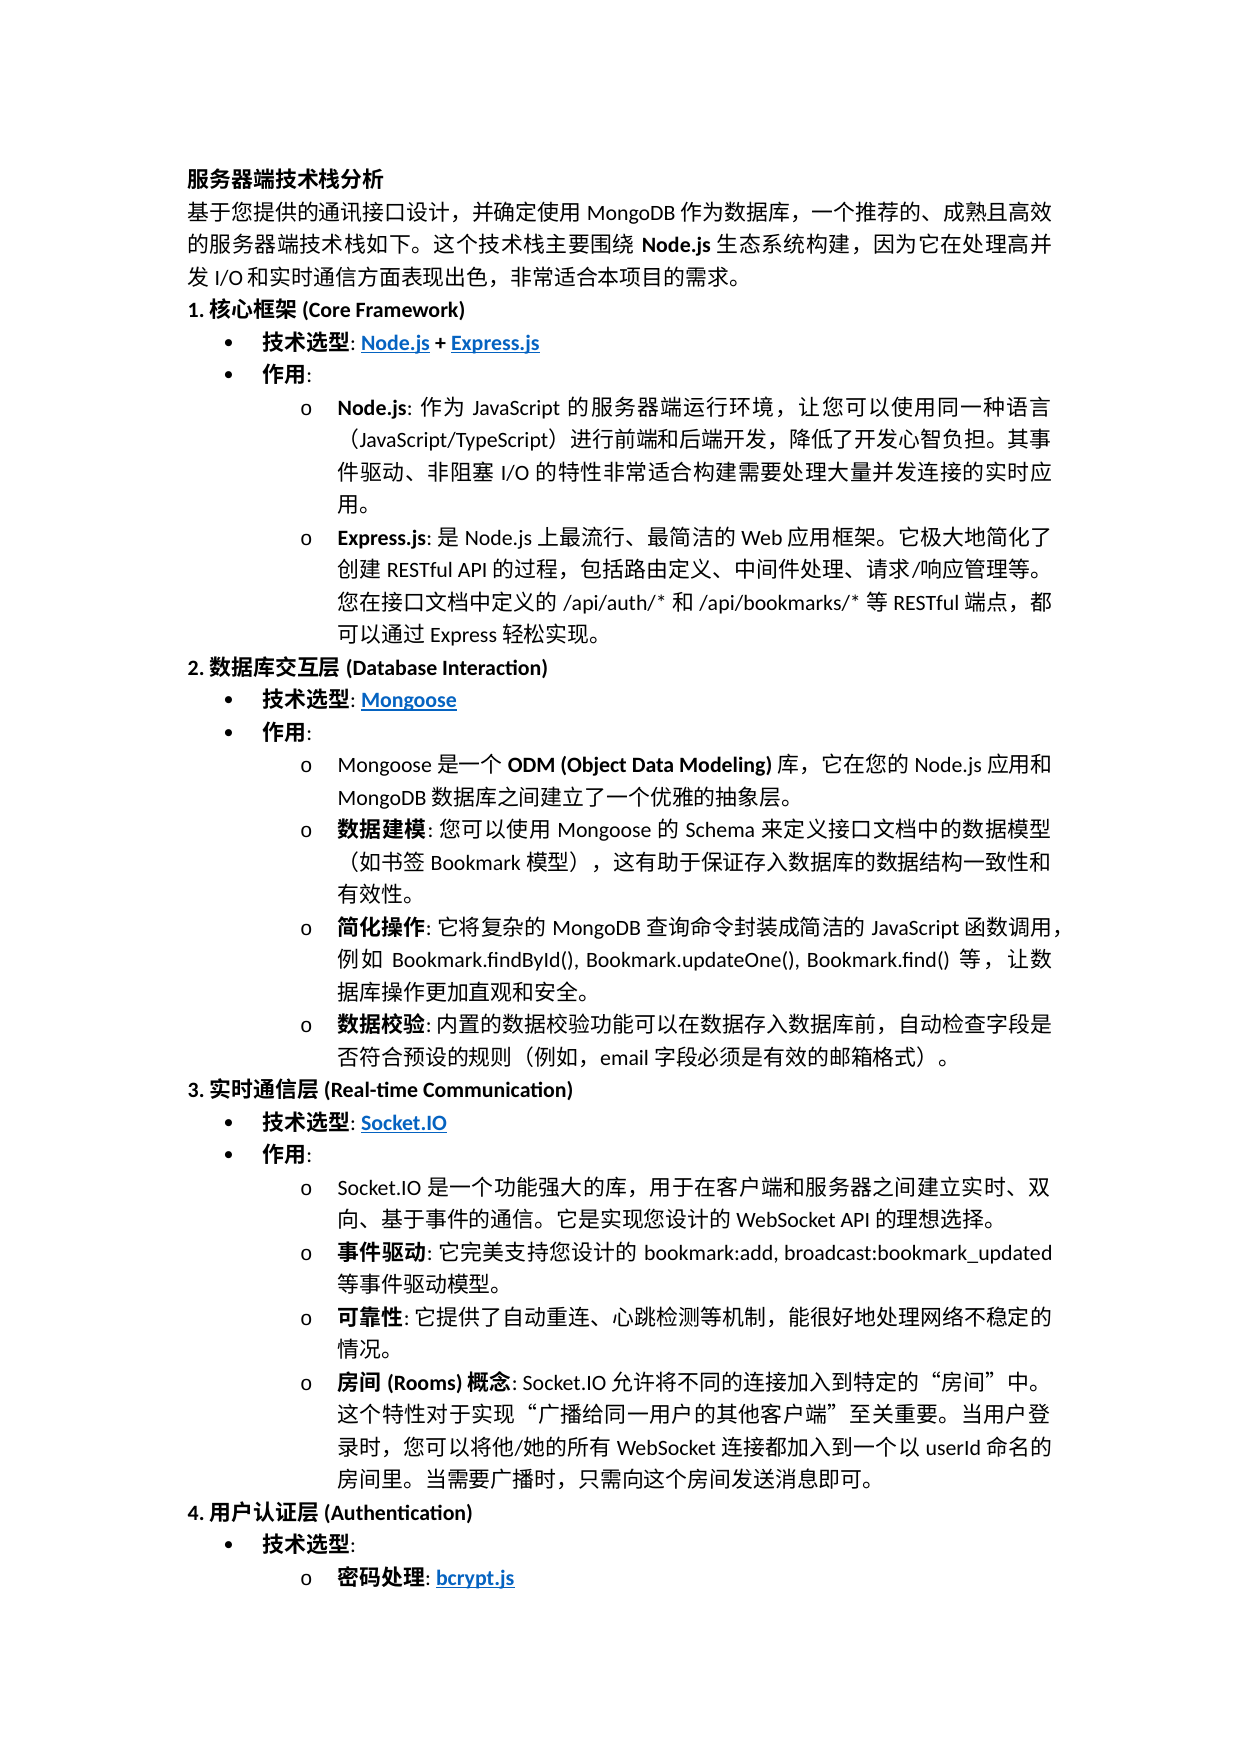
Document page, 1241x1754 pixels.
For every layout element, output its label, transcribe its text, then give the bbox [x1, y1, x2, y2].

list Socket.IO 是一个功能强大的库，用于在客户端和服务器之间建立实时、双向、基于事件的通信。它是实现您设计的 WebSocket API 的理想选择。 [300, 1169, 1053, 1234]
text 1. 核心框架 (Core Framework) [187, 292, 1053, 324]
list 数据校验: 内置的数据校验功能可以在数据存入数据库前，自动检查字段是否符合预设的规则（例如，email 字段必须是有效的邮箱格式）。 [300, 1007, 1053, 1072]
list 可靠性: 它提供了自动重连、心跳检测等机制，能很好地处理网络不稳定的情况。 [300, 1299, 1053, 1364]
list 密码处理: bcrypt.js [300, 1559, 1053, 1592]
list 数据建模: 您可以使用 Mongoose 的 Schema 来定义接口文档中的数据模型（如书签 Bookmark 模型），这有助于保证存入数据库的数据结构一致性和有效性。 [300, 812, 1053, 909]
list Mongoose 是一个 ODM (Object Data Modeling) 库，它在您的 Node.js 应用和 MongoDB 数据库之间建立了一个优雅的抽象层。 [300, 747, 1053, 812]
text 2. 数据库交互层 (Database Interaction) [187, 649, 1053, 682]
text 服务器端技术栈分析 [187, 162, 1053, 194]
list 作用: [225, 1137, 1053, 1169]
list Node.js: 作为 JavaScript 的服务器端运行环境，让您可以使用同一种语言（JavaScript/TypeScript）进行前端和后端开发，降低了开发心智负担。其事件驱动、非阻塞 I/O 的特性非常适合构建需要处理大量并发连接的实时应用。 [300, 389, 1053, 519]
list 技术选型: Mongoose [225, 682, 1053, 714]
list 技术选型: [225, 1527, 1053, 1559]
list 技术选型: Node.js + Express.js [225, 324, 1053, 357]
text 4. 用户认证层 (Authentication) [187, 1494, 1053, 1527]
list Express.js: 是 Node.js 上最流行、最简洁的 Web 应用框架。它极大地简化了创建 RESTful API 的过程，包括路由定义、中间件处理、请求/响应管理等。您在接口文档中定义的 /api/auth/* 和 /api/bookmarks/* 等 RESTful 端点，都可以通过 Express 轻松实现。 [300, 519, 1053, 649]
list 技术选型: Socket.IO [225, 1104, 1053, 1137]
list 事件驱动: 它完美支持您设计的 bookmark:add, broadcast:bookmark_updated 等事件驱动模型。 [300, 1234, 1053, 1299]
list 简化操作: 它将复杂的 MongoDB 查询命令封装成简洁的 JavaScript 函数调用，例如 Bookmark.findById(), Bookmark.updateOne(), Bookmark.find() 等，让数据库操作更加直观和安全。 [300, 909, 1053, 1007]
list 作用: [225, 357, 1053, 389]
list 作用: [225, 714, 1053, 747]
text 基于您提供的通讯接口设计，并确定使用 MongoDB 作为数据库，一个推荐的、成熟且高效的服务器端技术栈如下。这个技术栈主要围绕 Node.js 生态系统构建，因为它在处理高并发 I/O 和实时通信方面表现出色，非常适合本项目的需求。 [187, 194, 1053, 292]
list 房间 (Rooms) 概念: Socket.IO 允许将不同的连接加入到特定的“房间”中。这个特性对于实现“广播给同一用户的其他客户端”至关重要。当用户登录时，您可以将他/她的所有 WebSocket 连接都加入到一个以 userId 命名的房间里。当需要广播时，只需向这个房间发送消息即可。 [300, 1364, 1053, 1494]
text 3. 实时通信层 (Real-time Communication) [187, 1072, 1053, 1104]
